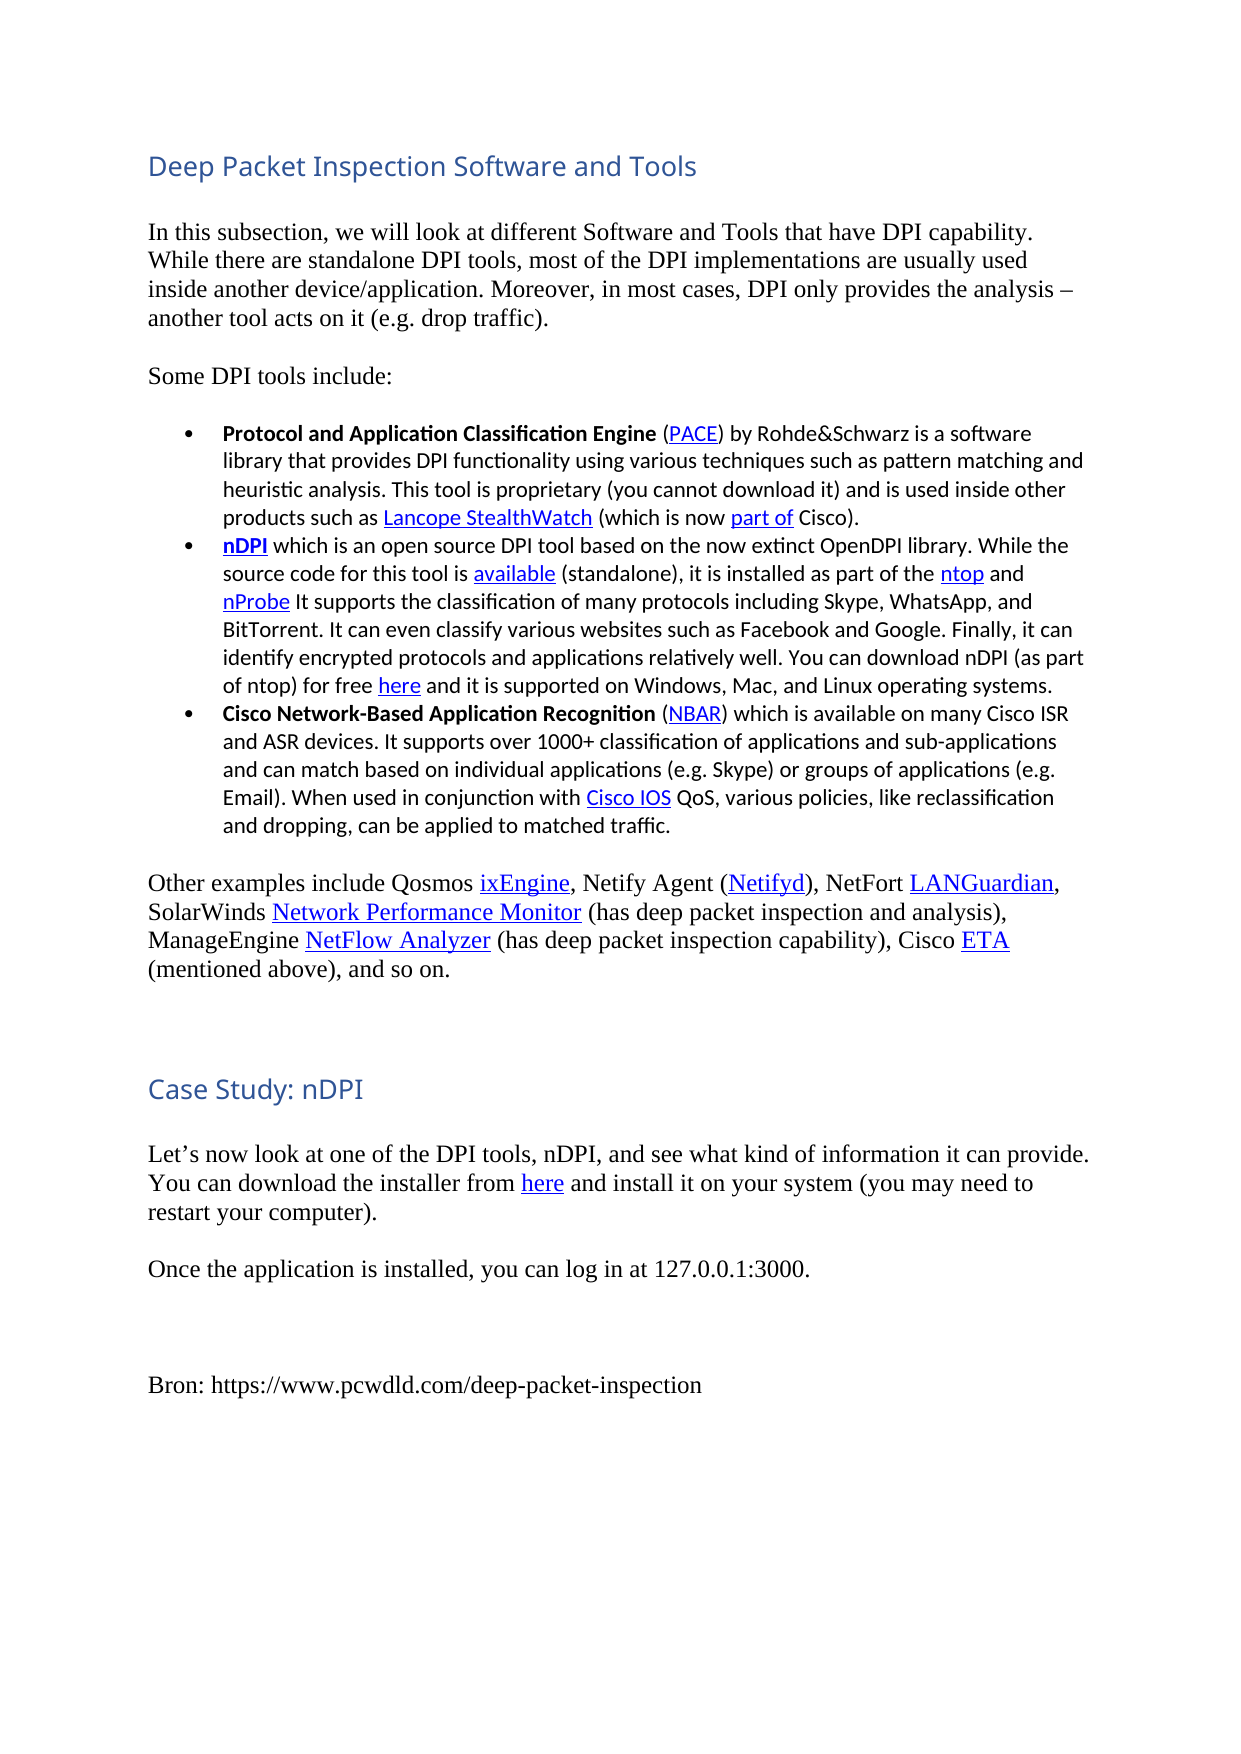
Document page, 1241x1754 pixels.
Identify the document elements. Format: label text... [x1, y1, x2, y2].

list Protocol and Application Classification Engine (PACE) by Rohde&Schwarz is a software library that provides DPI functionality using various techniques such as pattern matching and heuristic analysis. This tool is proprietary (you cannot download it) and is used inside other products such as Lancope StealthWatch (which is now part of Cisco). [185, 419, 1093, 531]
list nDPI which is an open source DPI tool based on the now extinct OpenDPI library. While the source code for this tool is available (standalone), it is installed as part of the ntop and nProbe It supports the classification of many protocols including Skype, WhatsApp, and BitTorrent. It can even classify various websites such as Facebook and Google. Finally, it can identify encrypted protocols and applications relatively well. You can download nDPI (as part of ntop) for free here and it is supported on Windows, Mac, and Linux operating systems. [185, 531, 1093, 699]
text Some DPI tools include: [148, 361, 1093, 389]
text Let’s now look at one of the DPI tools, nDPI, and see what kind of information it can provide. You can download the installer from here and install it on your system (you may need to restart your computer). [148, 1139, 1093, 1225]
subtitle Case Study: nDPI [148, 1070, 1093, 1107]
text Once the application is installed, you can log in at 127.0.0.1:3000. [148, 1254, 1093, 1283]
text In this subsection, we will look at different Software and Tools that have DPI capability. While there are standalone DPI tools, most of the DPI implementations are usually used inside another device/application. Moreover, in most cases, DPI only provides the analysis – another tool acts on it (e.g. drop traffic). [148, 217, 1093, 332]
text Other examples include Qosmos ixEngine, Netify Agent (Netifyd), NetFort LANGuardian, SolarWinds Network Performance Monitor (has deep packet inspection and analysis), ManageEngine NetFlow Analyzer (has deep packet inspection capability), Cisco ETA (mentioned above), and so on. [148, 868, 1093, 983]
list Cisco Network-Based Application Recognition (NBAR) which is available on many Cisco ISR and ASR devices. It supports over 1000+ classification of applications and sub-applications and can match based on individual applications (e.g. Skype) or groups of applications (e.g. Email). When used in conjunction with Cisco IOS QoS, various policies, like reclassification and dropping, can be applied to matched traffic. [185, 699, 1093, 839]
subtitle Deep Packet Inspection Software and Tools [148, 148, 1093, 184]
text Bron: https://www.pcwdld.com/deep-packet-inspection [148, 1370, 1093, 1399]
